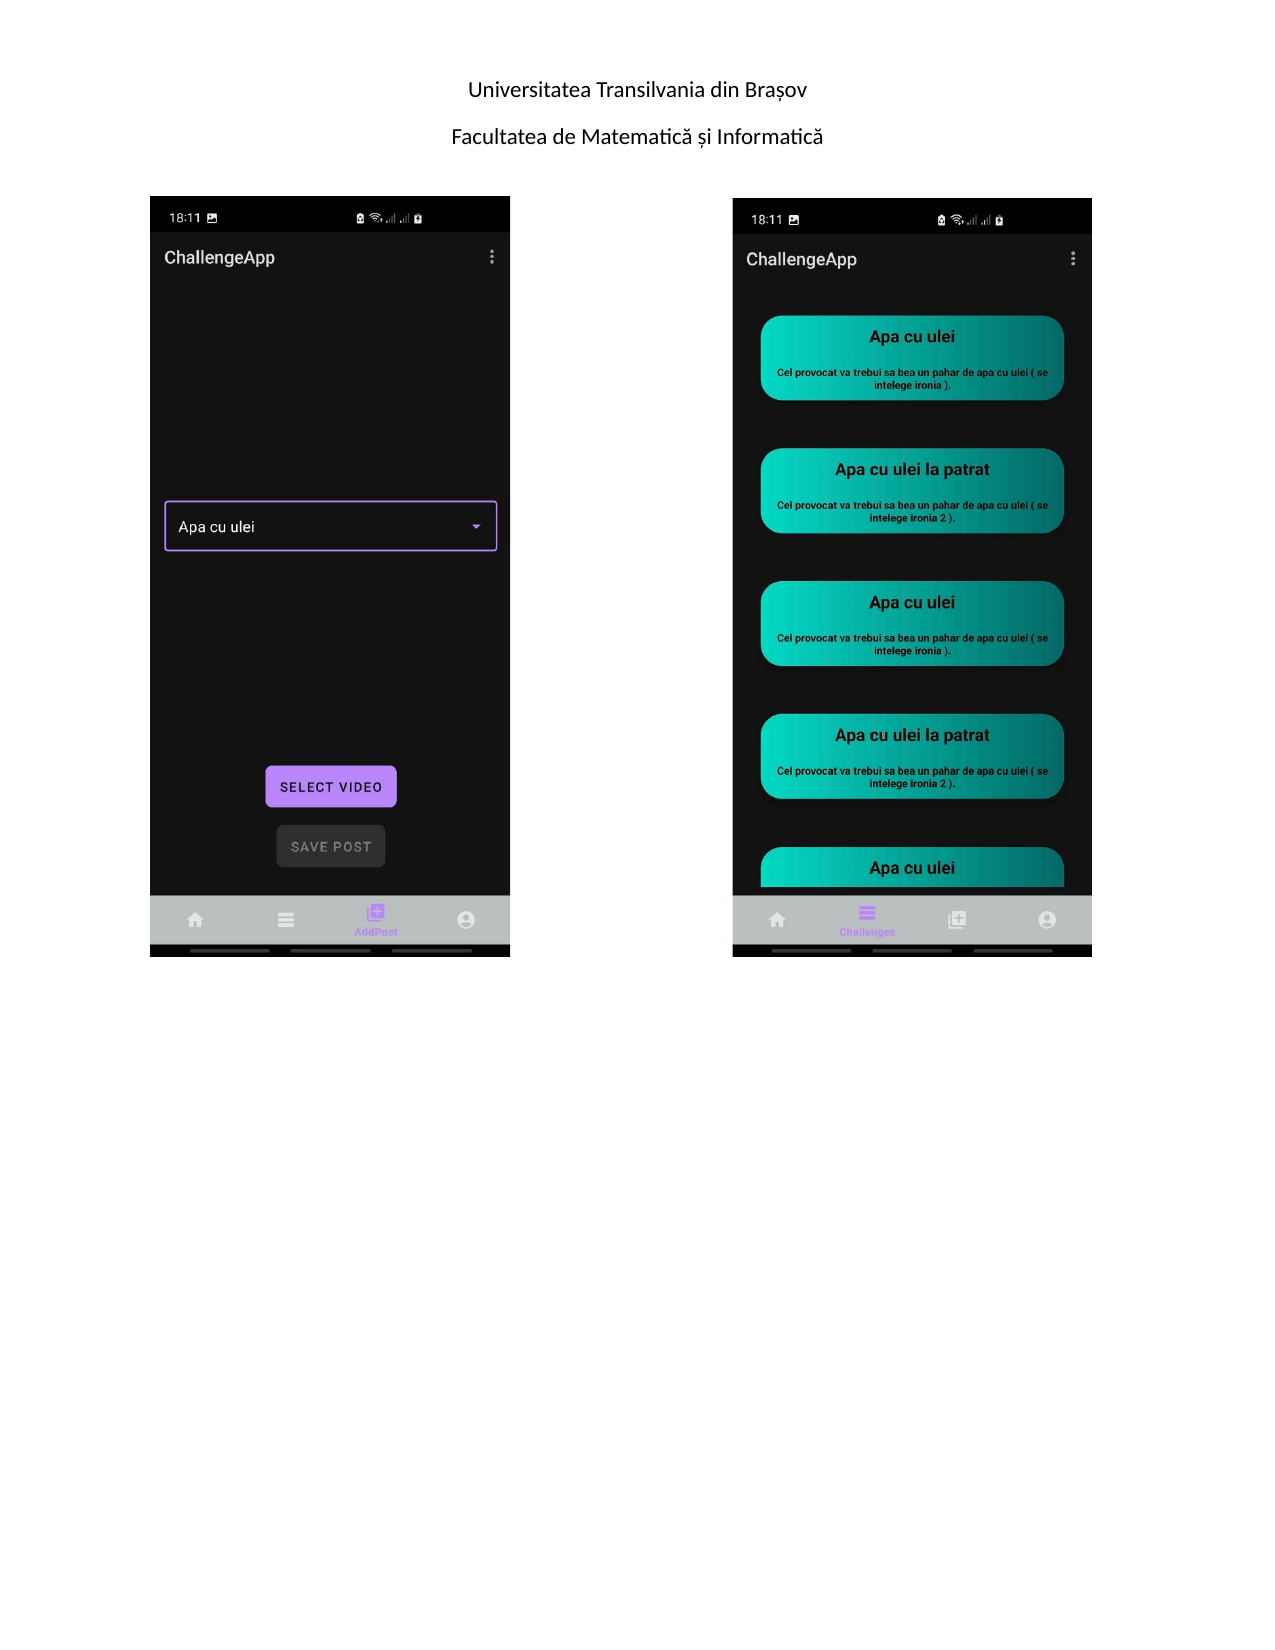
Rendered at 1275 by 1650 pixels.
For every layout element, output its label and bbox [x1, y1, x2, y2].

picture [732, 198, 1092, 957]
picture [150, 196, 511, 957]
